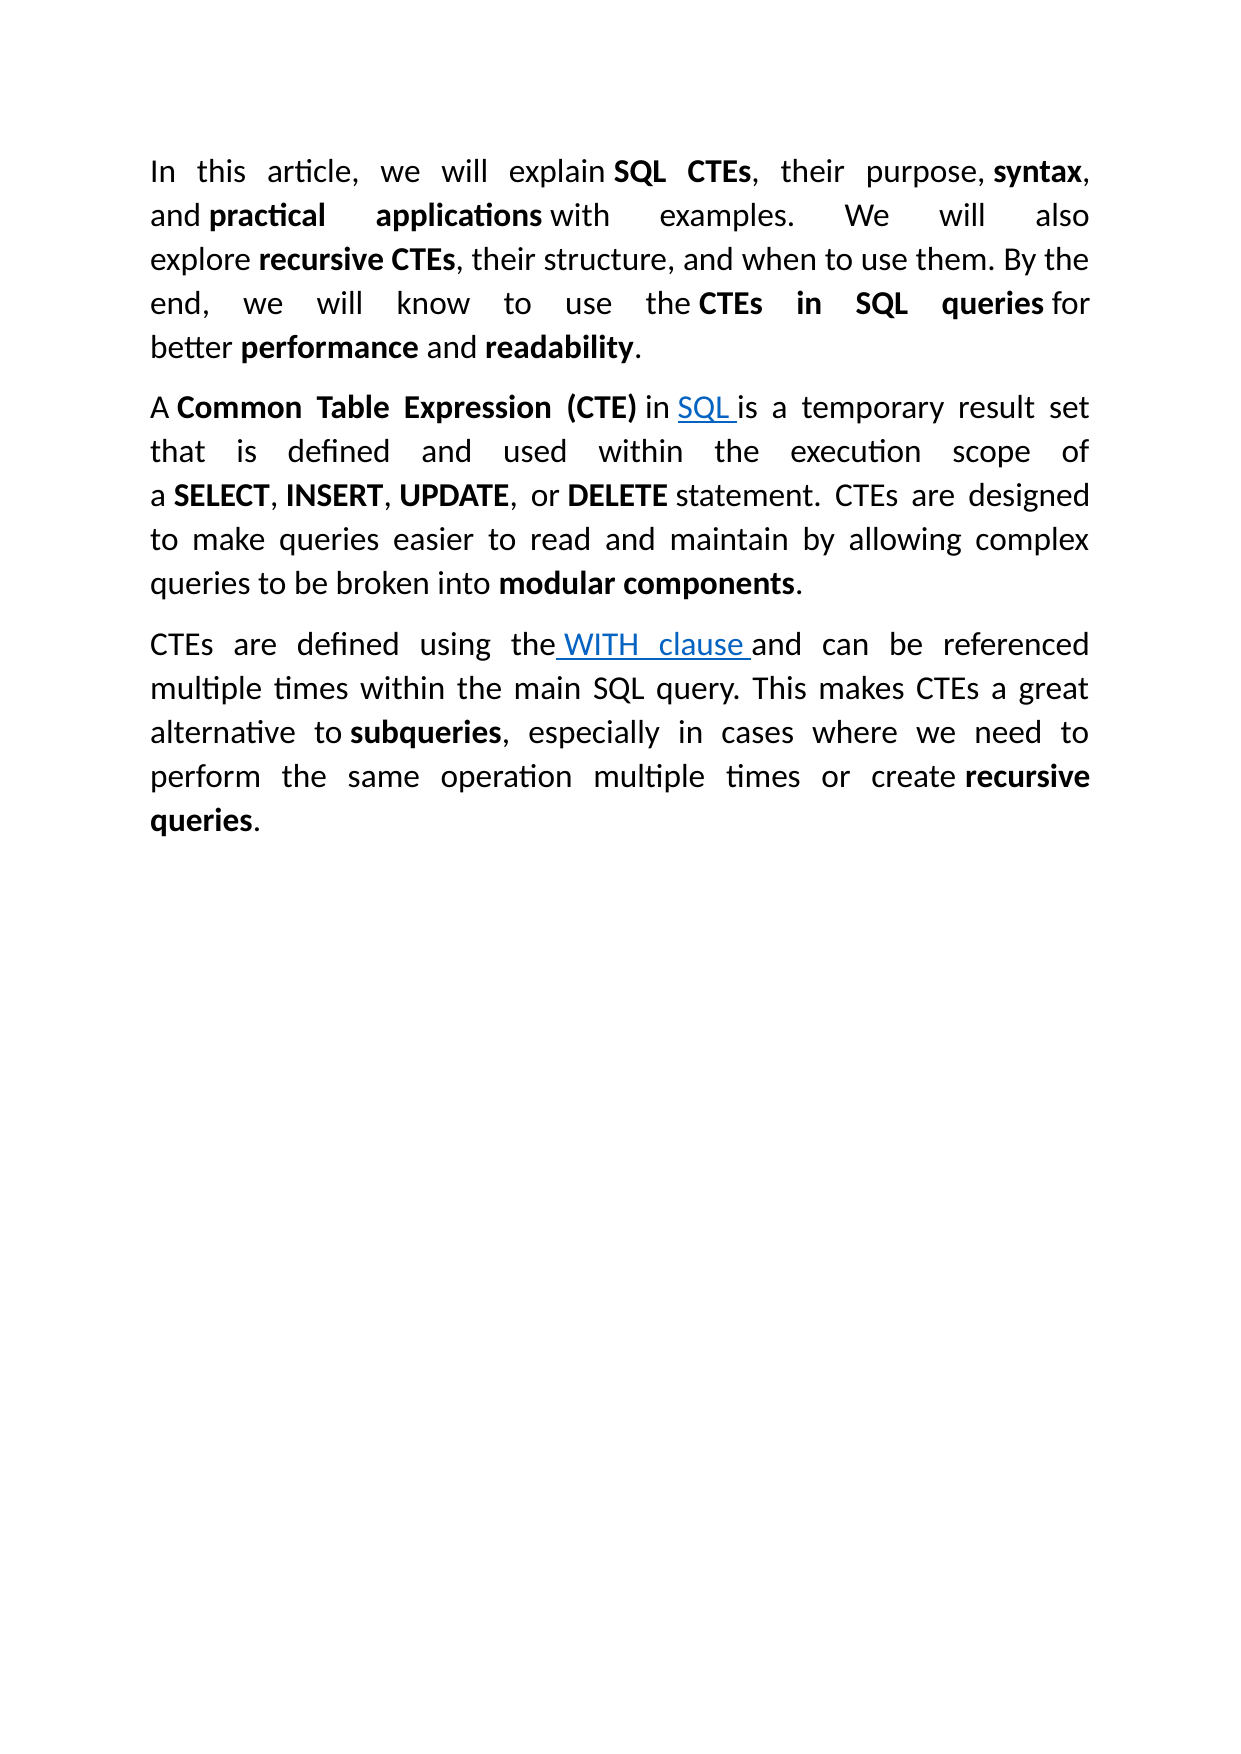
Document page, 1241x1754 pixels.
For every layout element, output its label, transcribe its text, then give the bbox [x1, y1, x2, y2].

text A Common Table Expression (CTE) in SQL is a temporary result set that is defined and used within the execution scope of a SELECT, INSERT, UPDATE, or DELETE statement. CTEs are designed to make queries easier to read and maintain by allowing complex queries to be broken into modular components. [150, 386, 1090, 603]
text In this article, we will explain SQL CTEs, their purpose, syntax, and practical applications with examples. We will also explore recursive CTEs, their structure, and when to use them. By the end, we will know to use the CTEs in SQL queries for better performance and readability. [150, 150, 1090, 367]
text CTEs are defined using the WITH clause and can be referenced multiple times within the main SQL query. This makes CTEs a great alternative to subqueries, especially in cases where we need to perform the same operation multiple times or create recursive queries. [150, 623, 1090, 839]
